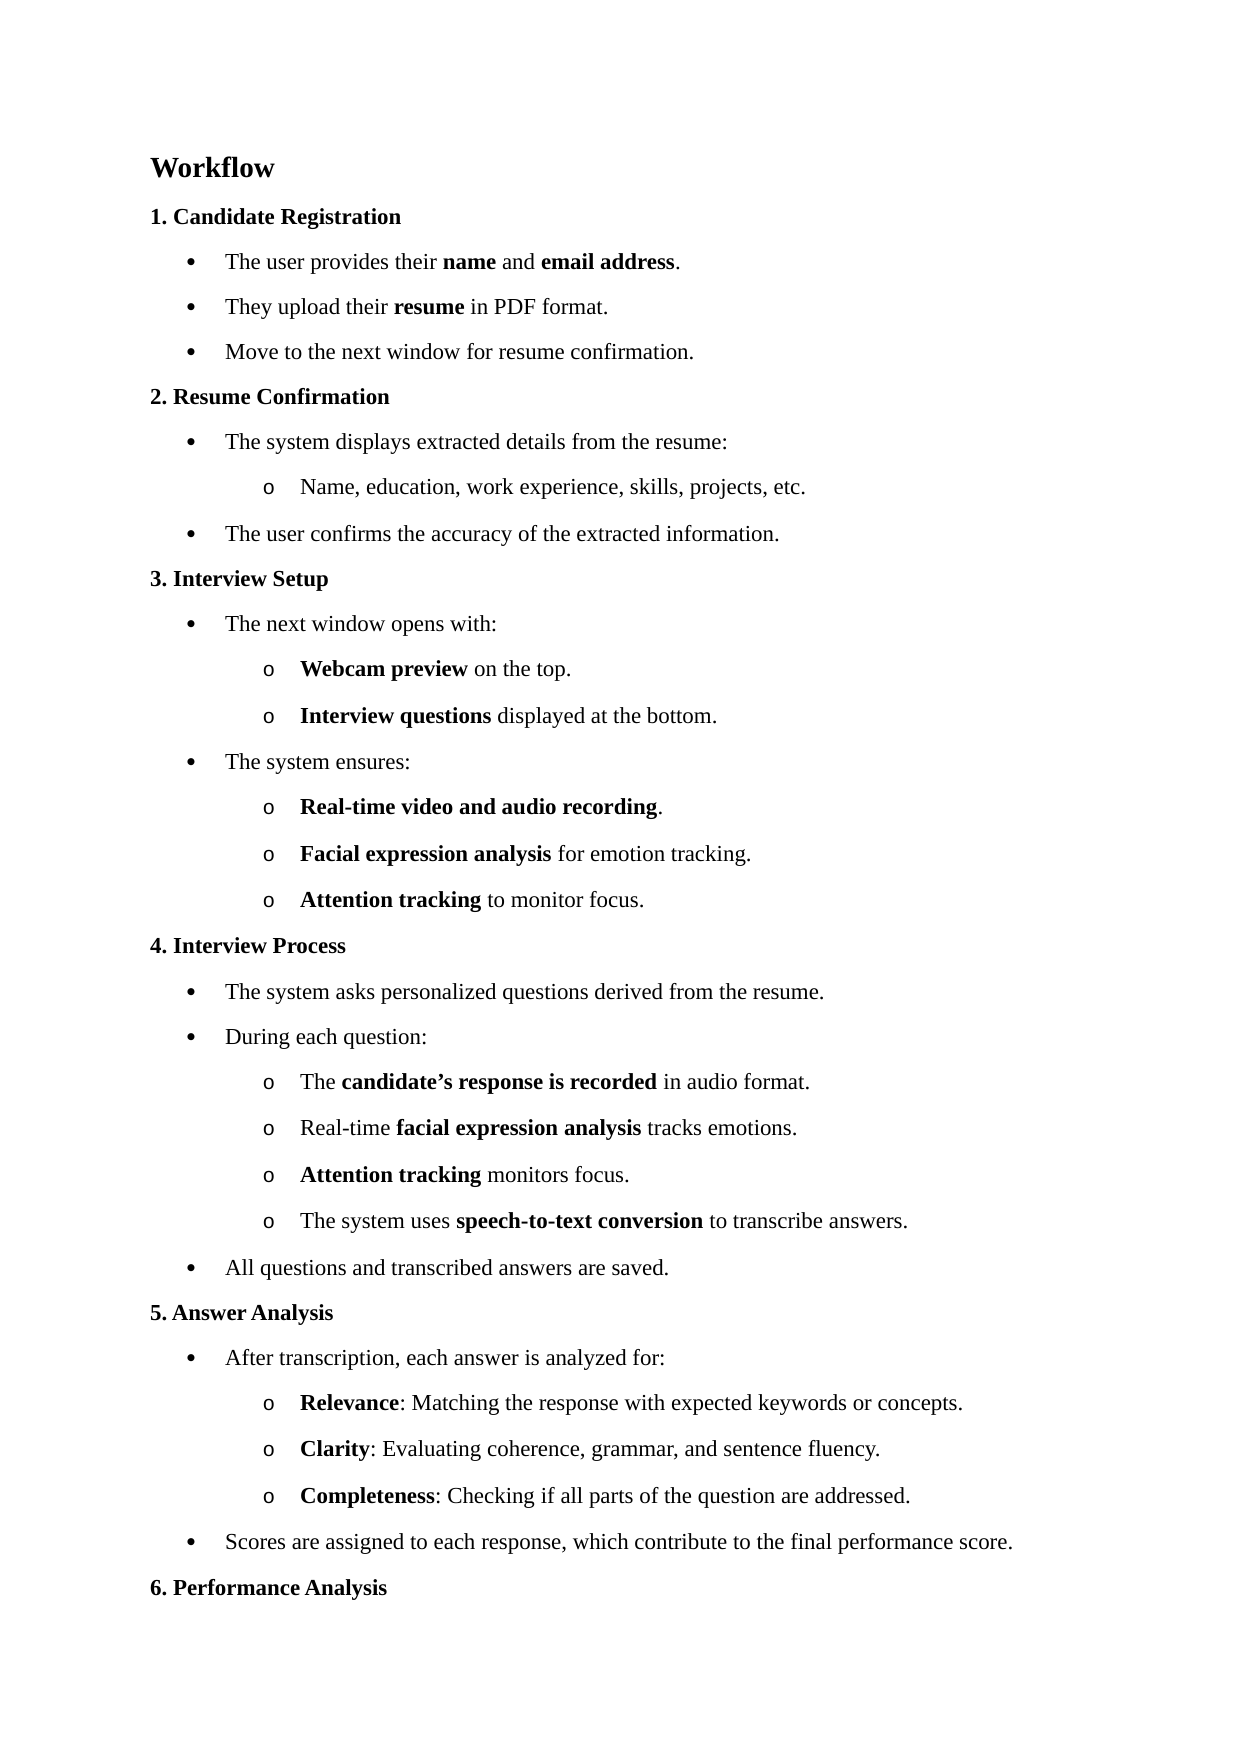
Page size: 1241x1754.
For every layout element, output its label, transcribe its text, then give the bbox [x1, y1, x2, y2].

list The user confirms the accuracy of the extracted information. [187, 520, 1090, 546]
text 6. Performance Analysis [150, 1573, 1090, 1600]
list Scores are assigned to each response, which contribute to the final performance score. [187, 1528, 1090, 1555]
list The system asks personalized questions derived from the resume. [187, 978, 1090, 1004]
text 3. Interview Setup [150, 565, 1090, 591]
list Real-time facial expression analysis tracks emotions. [262, 1114, 1090, 1142]
list The system uses speech-to-text conversion to transcribe answers. [262, 1207, 1090, 1235]
list Move to the next window for resume confirmation. [187, 338, 1090, 364]
list All questions and transcribed answers are saved. [187, 1254, 1090, 1280]
text 2. Resume Confirmation [150, 383, 1090, 409]
list Relevance: Matching the response with expected keywords or concepts. [262, 1389, 1090, 1417]
text 4. Interview Process [150, 933, 1090, 959]
list Facial expression analysis for emotion tracking. [262, 840, 1090, 867]
list Interview questions displayed at the bottom. [262, 702, 1090, 729]
text 5. Answer Analysis [150, 1299, 1090, 1325]
list Name, education, work experience, skills, projects, etc. [262, 473, 1090, 501]
text 1. Candidate Registration [150, 203, 1090, 229]
list The user provides their name and email address. [187, 248, 1090, 274]
list The next window opens with: [187, 610, 1090, 636]
list During each question: [187, 1023, 1090, 1049]
list Webcam preview on the top. [262, 655, 1090, 683]
list Attention tracking monitors focus. [262, 1161, 1090, 1188]
list Clarity: Evaluating coherence, grammar, and sentence fluency. [262, 1436, 1090, 1463]
list The system ensures: [187, 748, 1090, 774]
list Attention tracking to monitor focus. [262, 886, 1090, 914]
list Completeness: Checking if all parts of the question are addressed. [262, 1482, 1090, 1509]
list The system displays extracted details from the resume: [187, 428, 1090, 455]
list Real-time video and audio recording. [262, 793, 1090, 821]
list The candidate’s response is recorded in audio format. [262, 1068, 1090, 1096]
list They upload their resume in PDF format. [187, 293, 1090, 319]
text Workflow [150, 150, 1090, 183]
list After transcription, each answer is analyzed for: [187, 1344, 1090, 1370]
